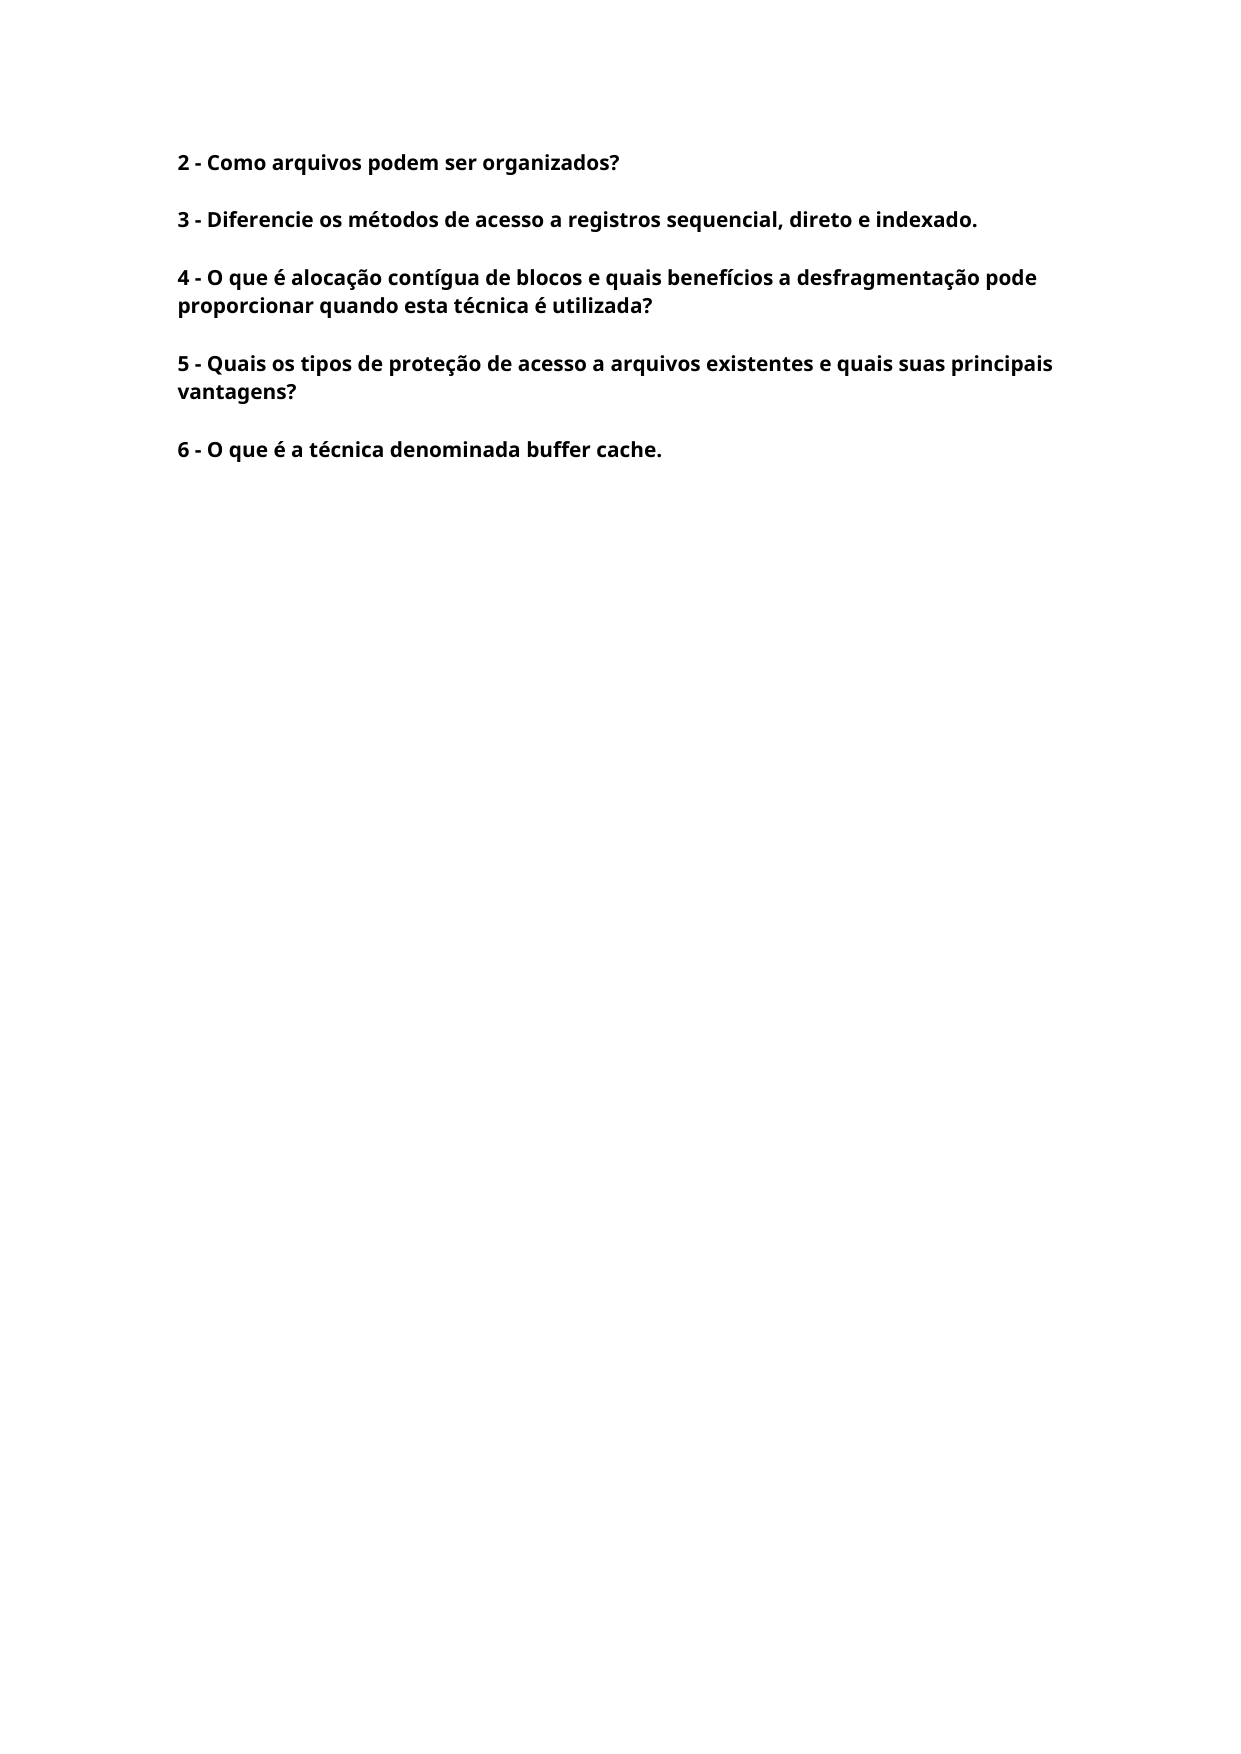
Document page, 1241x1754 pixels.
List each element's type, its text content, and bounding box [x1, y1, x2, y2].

text 2 - Como arquivos podem ser organizados? [177, 148, 1063, 176]
text 4 - O que é alocação contígua de blocos e quais benefícios a desfragmentação pode proporcionar quando esta técnica é utilizada? [177, 263, 1063, 320]
text 6 - O que é a técnica denominada buffer cache. [177, 435, 1063, 463]
text 3 - Diferencie os métodos de acesso a registros sequencial, direto e indexado. [177, 205, 1063, 234]
text 5 - Quais os tipos de proteção de acesso a arquivos existentes e quais suas principais vantagens? [177, 349, 1063, 406]
